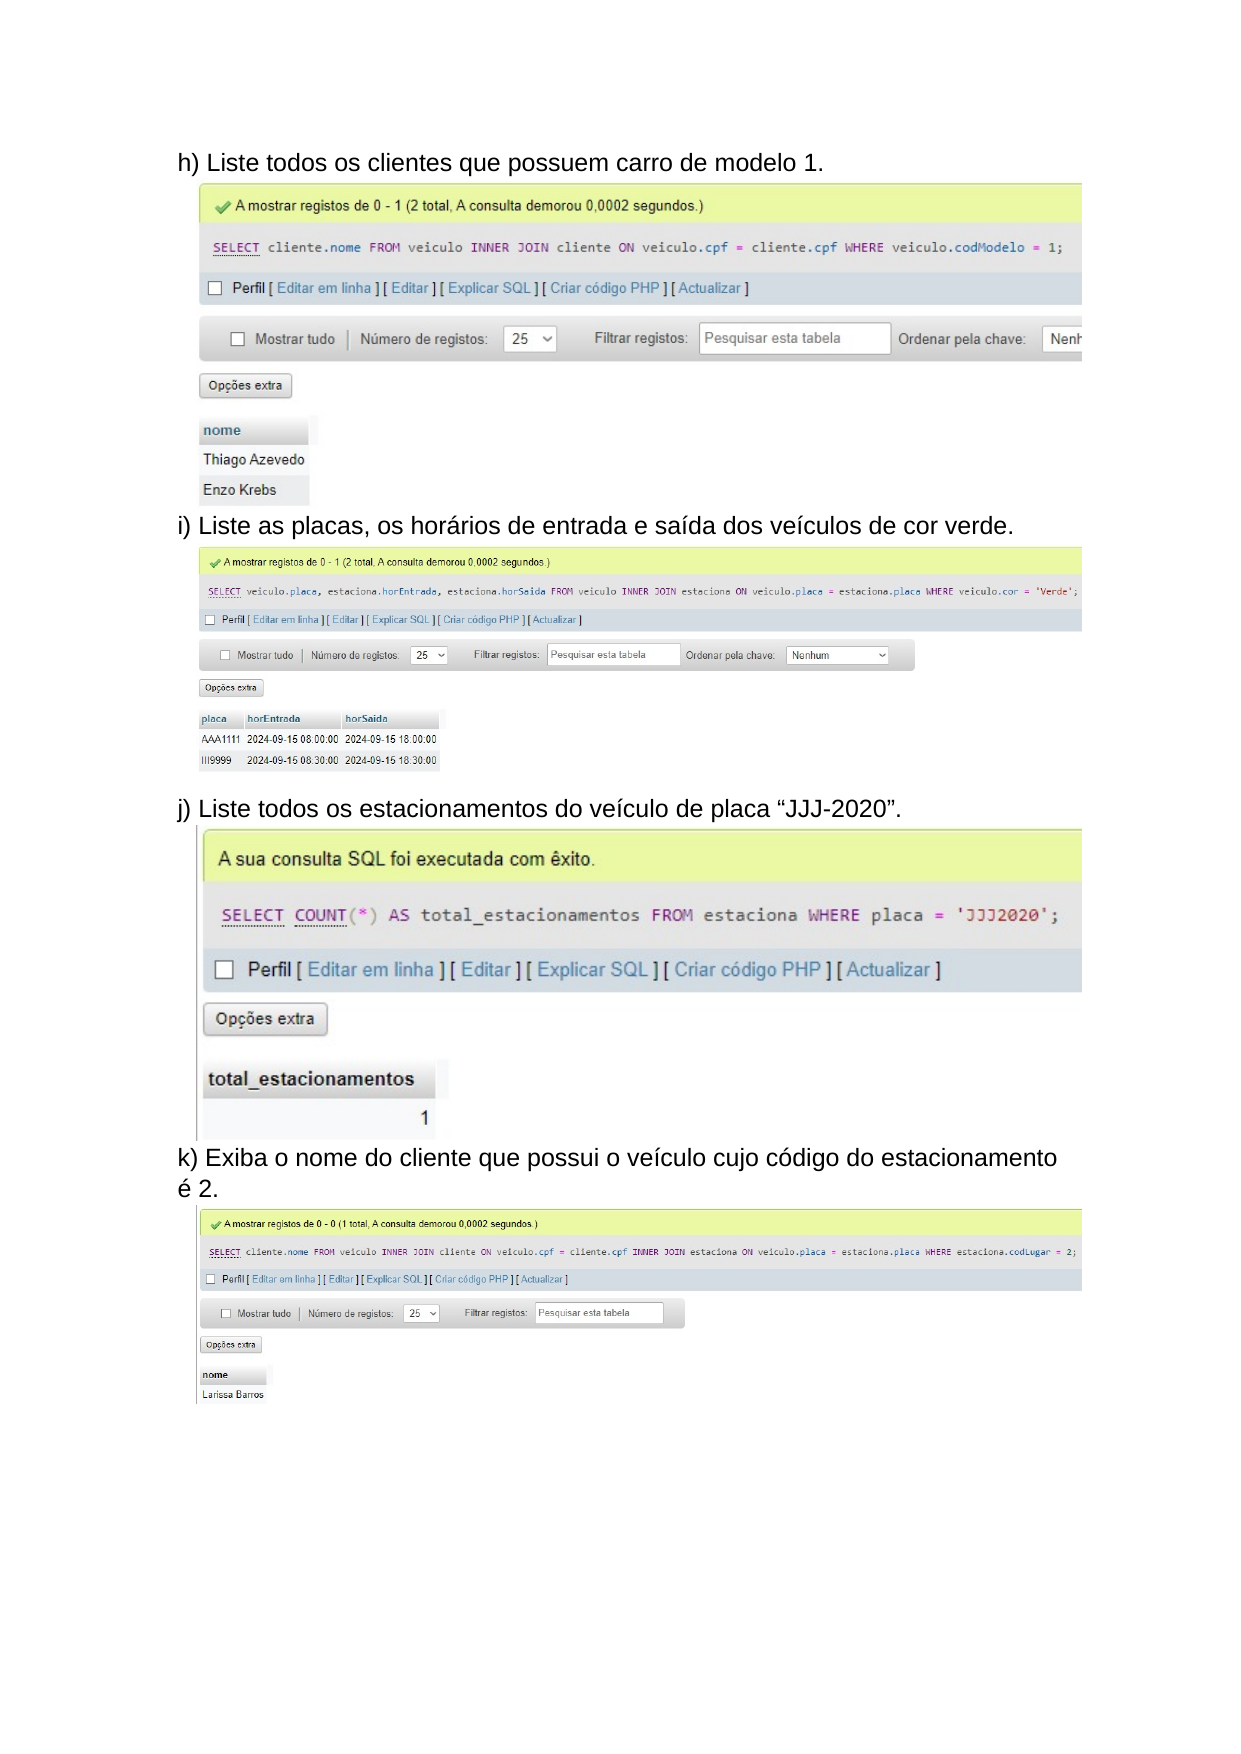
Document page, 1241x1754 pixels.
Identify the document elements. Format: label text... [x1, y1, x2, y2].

text h) Liste todos os clientes que possuem carro de modelo 1. i) Liste as placas, os horários de entrada e saída dos veículos de cor verde. [177, 148, 1063, 775]
text j) Liste todos os estacionamentos do veículo de placa “JJJ-2020”. k) Exiba o nome do cliente que possui o veículo cujo código do estacionamento é 2. [177, 794, 1063, 1471]
